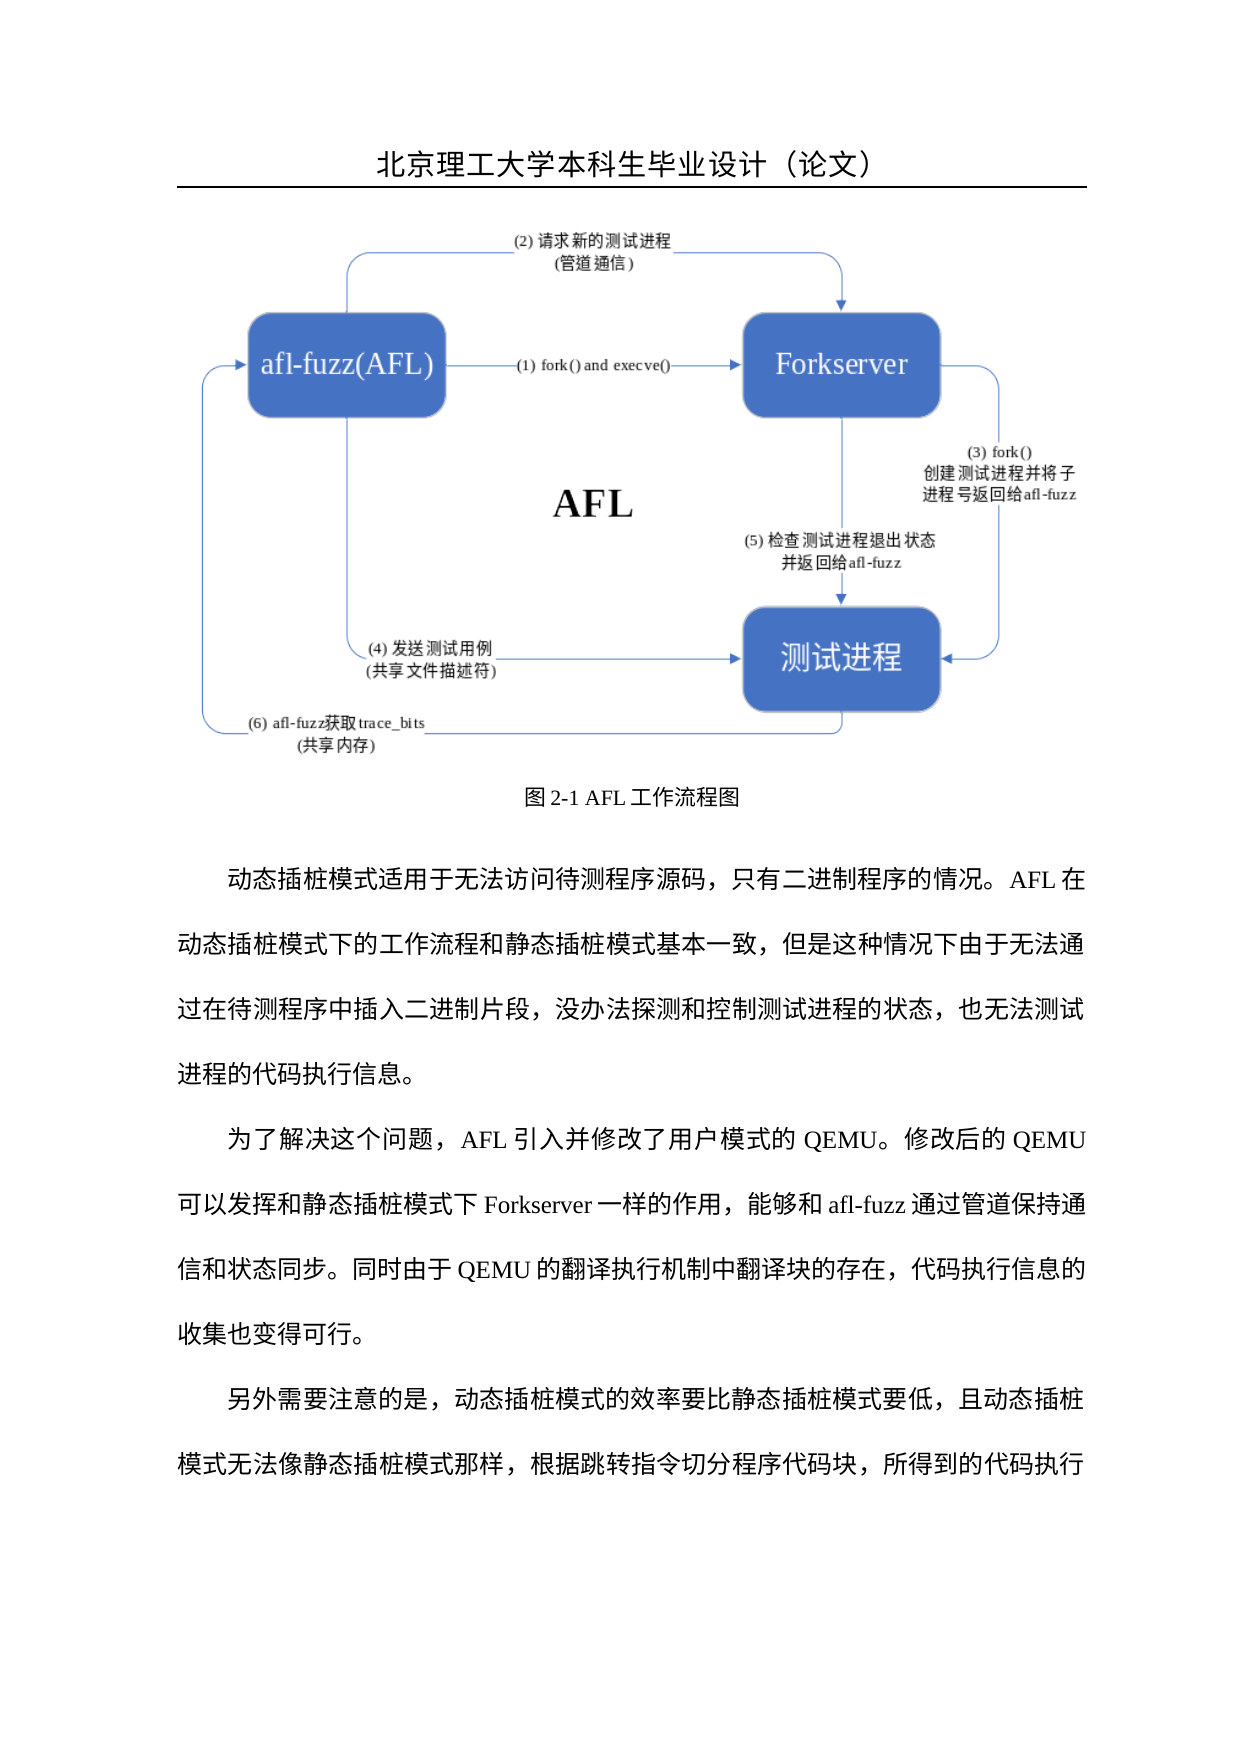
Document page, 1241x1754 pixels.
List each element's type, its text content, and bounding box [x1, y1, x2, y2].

text 另外需要注意的是，动态插桩模式的效率要比静态插桩模式要低，且动态插桩模式无法像静态插桩模式那样，根据跳转指令切分程序代码块，所得到的代码执行信息的意义不如静态插桩模式直观。但QEMU的使用使得测试不同架构下的二进制程序变得可行，扩大了AFL的适用范围。 [177, 1365, 1087, 1495]
text 图2-1 AFL工作流程图 [177, 780, 1087, 812]
text 为了解决这个问题，AFL引入并修改了用户模式的QEMU。修改后的QEMU可以发挥和静态插桩模式下Forkserver一样的作用，能够和afl-fuzz通过管道保持通信和状态同步。同时由于QEMU的翻译执行机制中翻译块的存在，代码执行信息的收集也变得可行。 [177, 1105, 1087, 1365]
text 动态插桩模式适用于无法访问待测程序源码，只有二进制程序的情况。AFL在动态插桩模式下的工作流程和静态插桩模式基本一致，但是这种情况下由于无法通过在待测程序中插入二进制片段，没办法探测和控制测试进程的状态，也无法测试进程的代码执行信息。 [177, 845, 1087, 1105]
